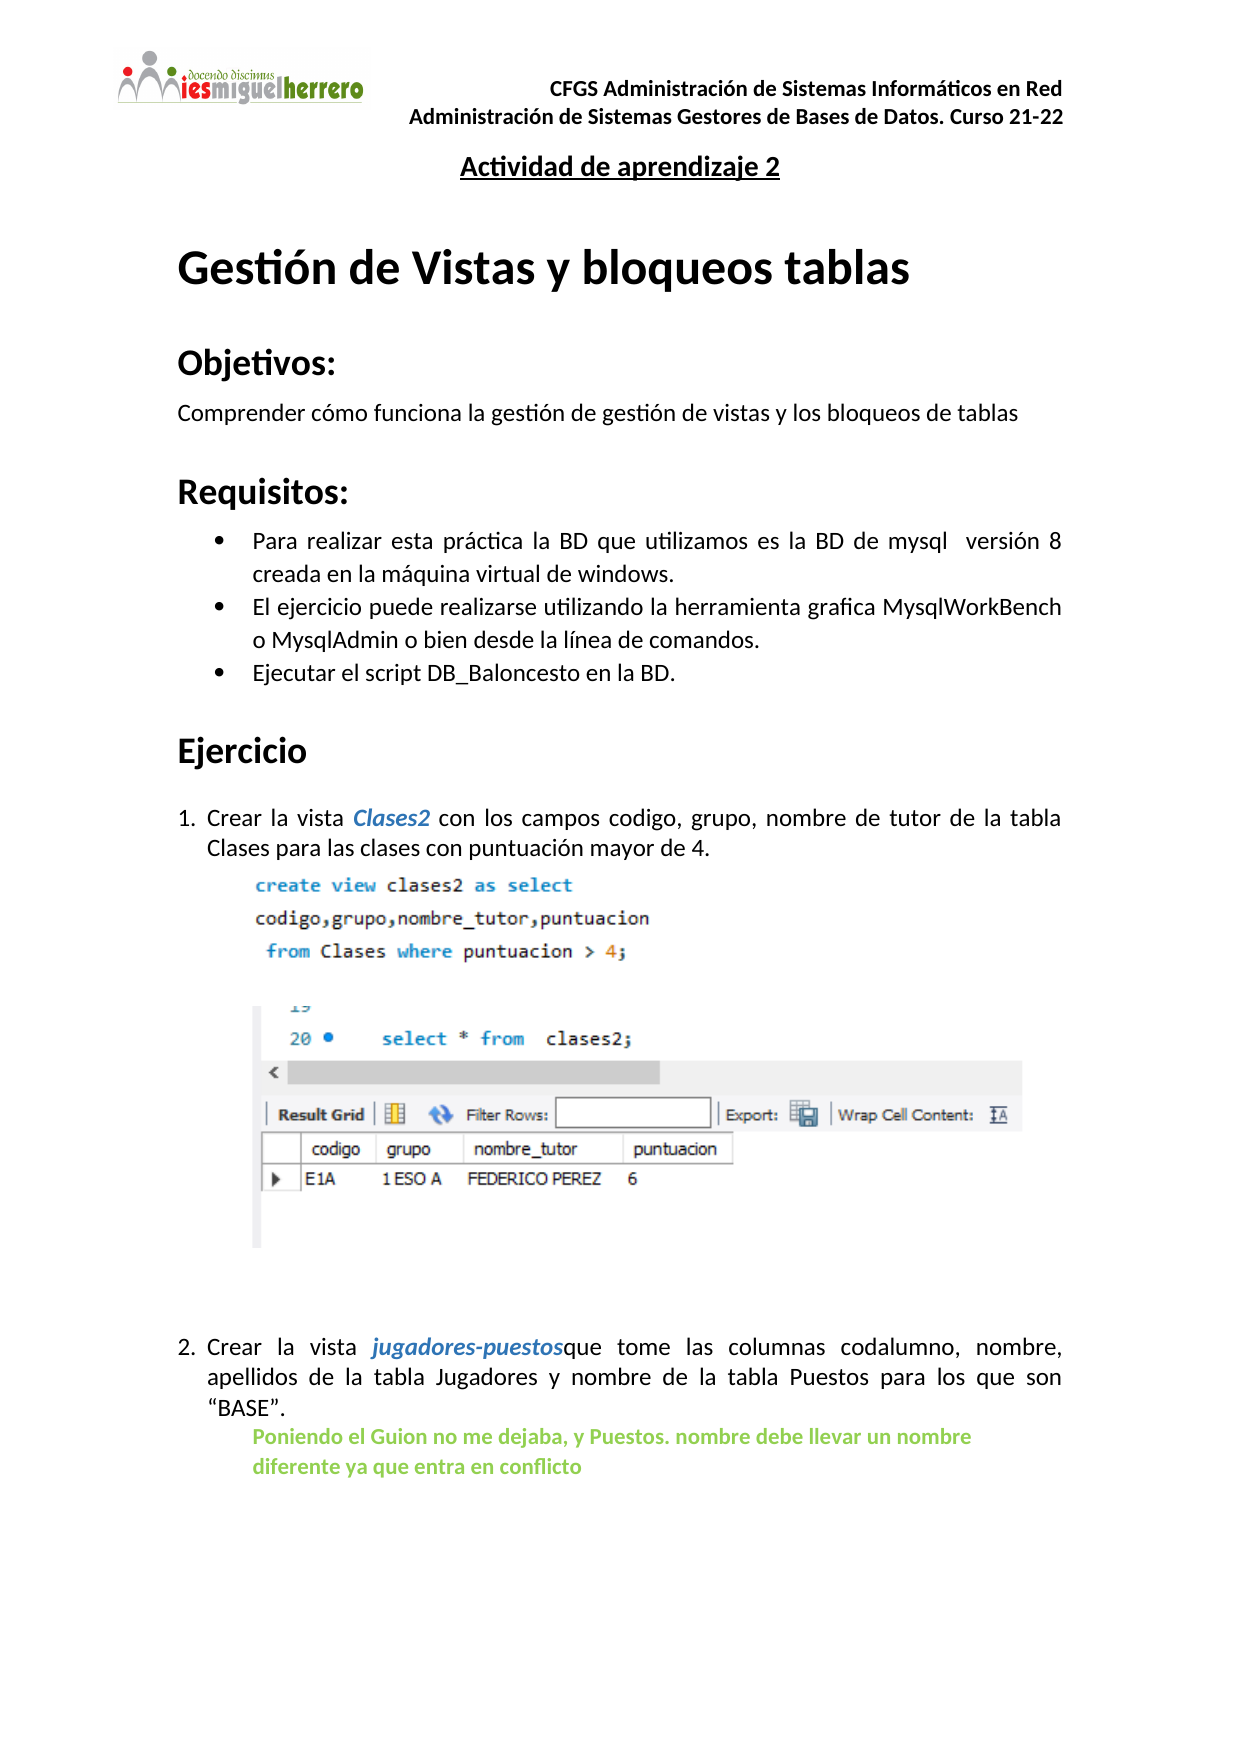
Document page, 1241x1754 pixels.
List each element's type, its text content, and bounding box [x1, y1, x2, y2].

list Crear la vista Clases2 con los campos codigo, grupo, nombre de tutor de la tabla Clases para las clases con puntuación mayor de 4. [177, 802, 1063, 863]
list Poniendo el Guion no me dejaba, y Puestos. nombre debe llevar un nombre diferente ya que entra en conflicto [252, 1422, 1063, 1481]
subtitle Objetivos: [177, 339, 1063, 385]
picture [252, 1006, 1023, 1248]
subtitle Requisitos: [177, 468, 1063, 513]
list Para realizar esta práctica la BD que utilizamos es la BD de mysql versión 8 creada en la máquina virtual de windows. [215, 525, 1063, 589]
subtitle Ejercicio [177, 727, 1063, 773]
list El ejercicio puede realizarse utilizando la herramienta grafica MysqlWorkBench o MysqlAdmin o bien desde la línea de comandos. [215, 591, 1063, 655]
picture [113, 47, 372, 110]
subtitle Gestión de Vistas y bloqueos tablas [177, 236, 1063, 297]
picture [252, 863, 686, 1005]
list Crear la vista jugadores-puestosque tome las columnas codalumno, nombre, apellidos de la tabla Jugadores y nombre de la tabla Puestos para los que son “BASE”. [177, 1331, 1063, 1422]
list Ejecutar el script DB_Baloncesto en la BD. [215, 657, 1063, 688]
text Comprender cómo funciona la gestión de gestión de vistas y los bloqueos de tablas [177, 397, 1063, 428]
text Actividad de aprendizaje 2 [177, 148, 1063, 183]
